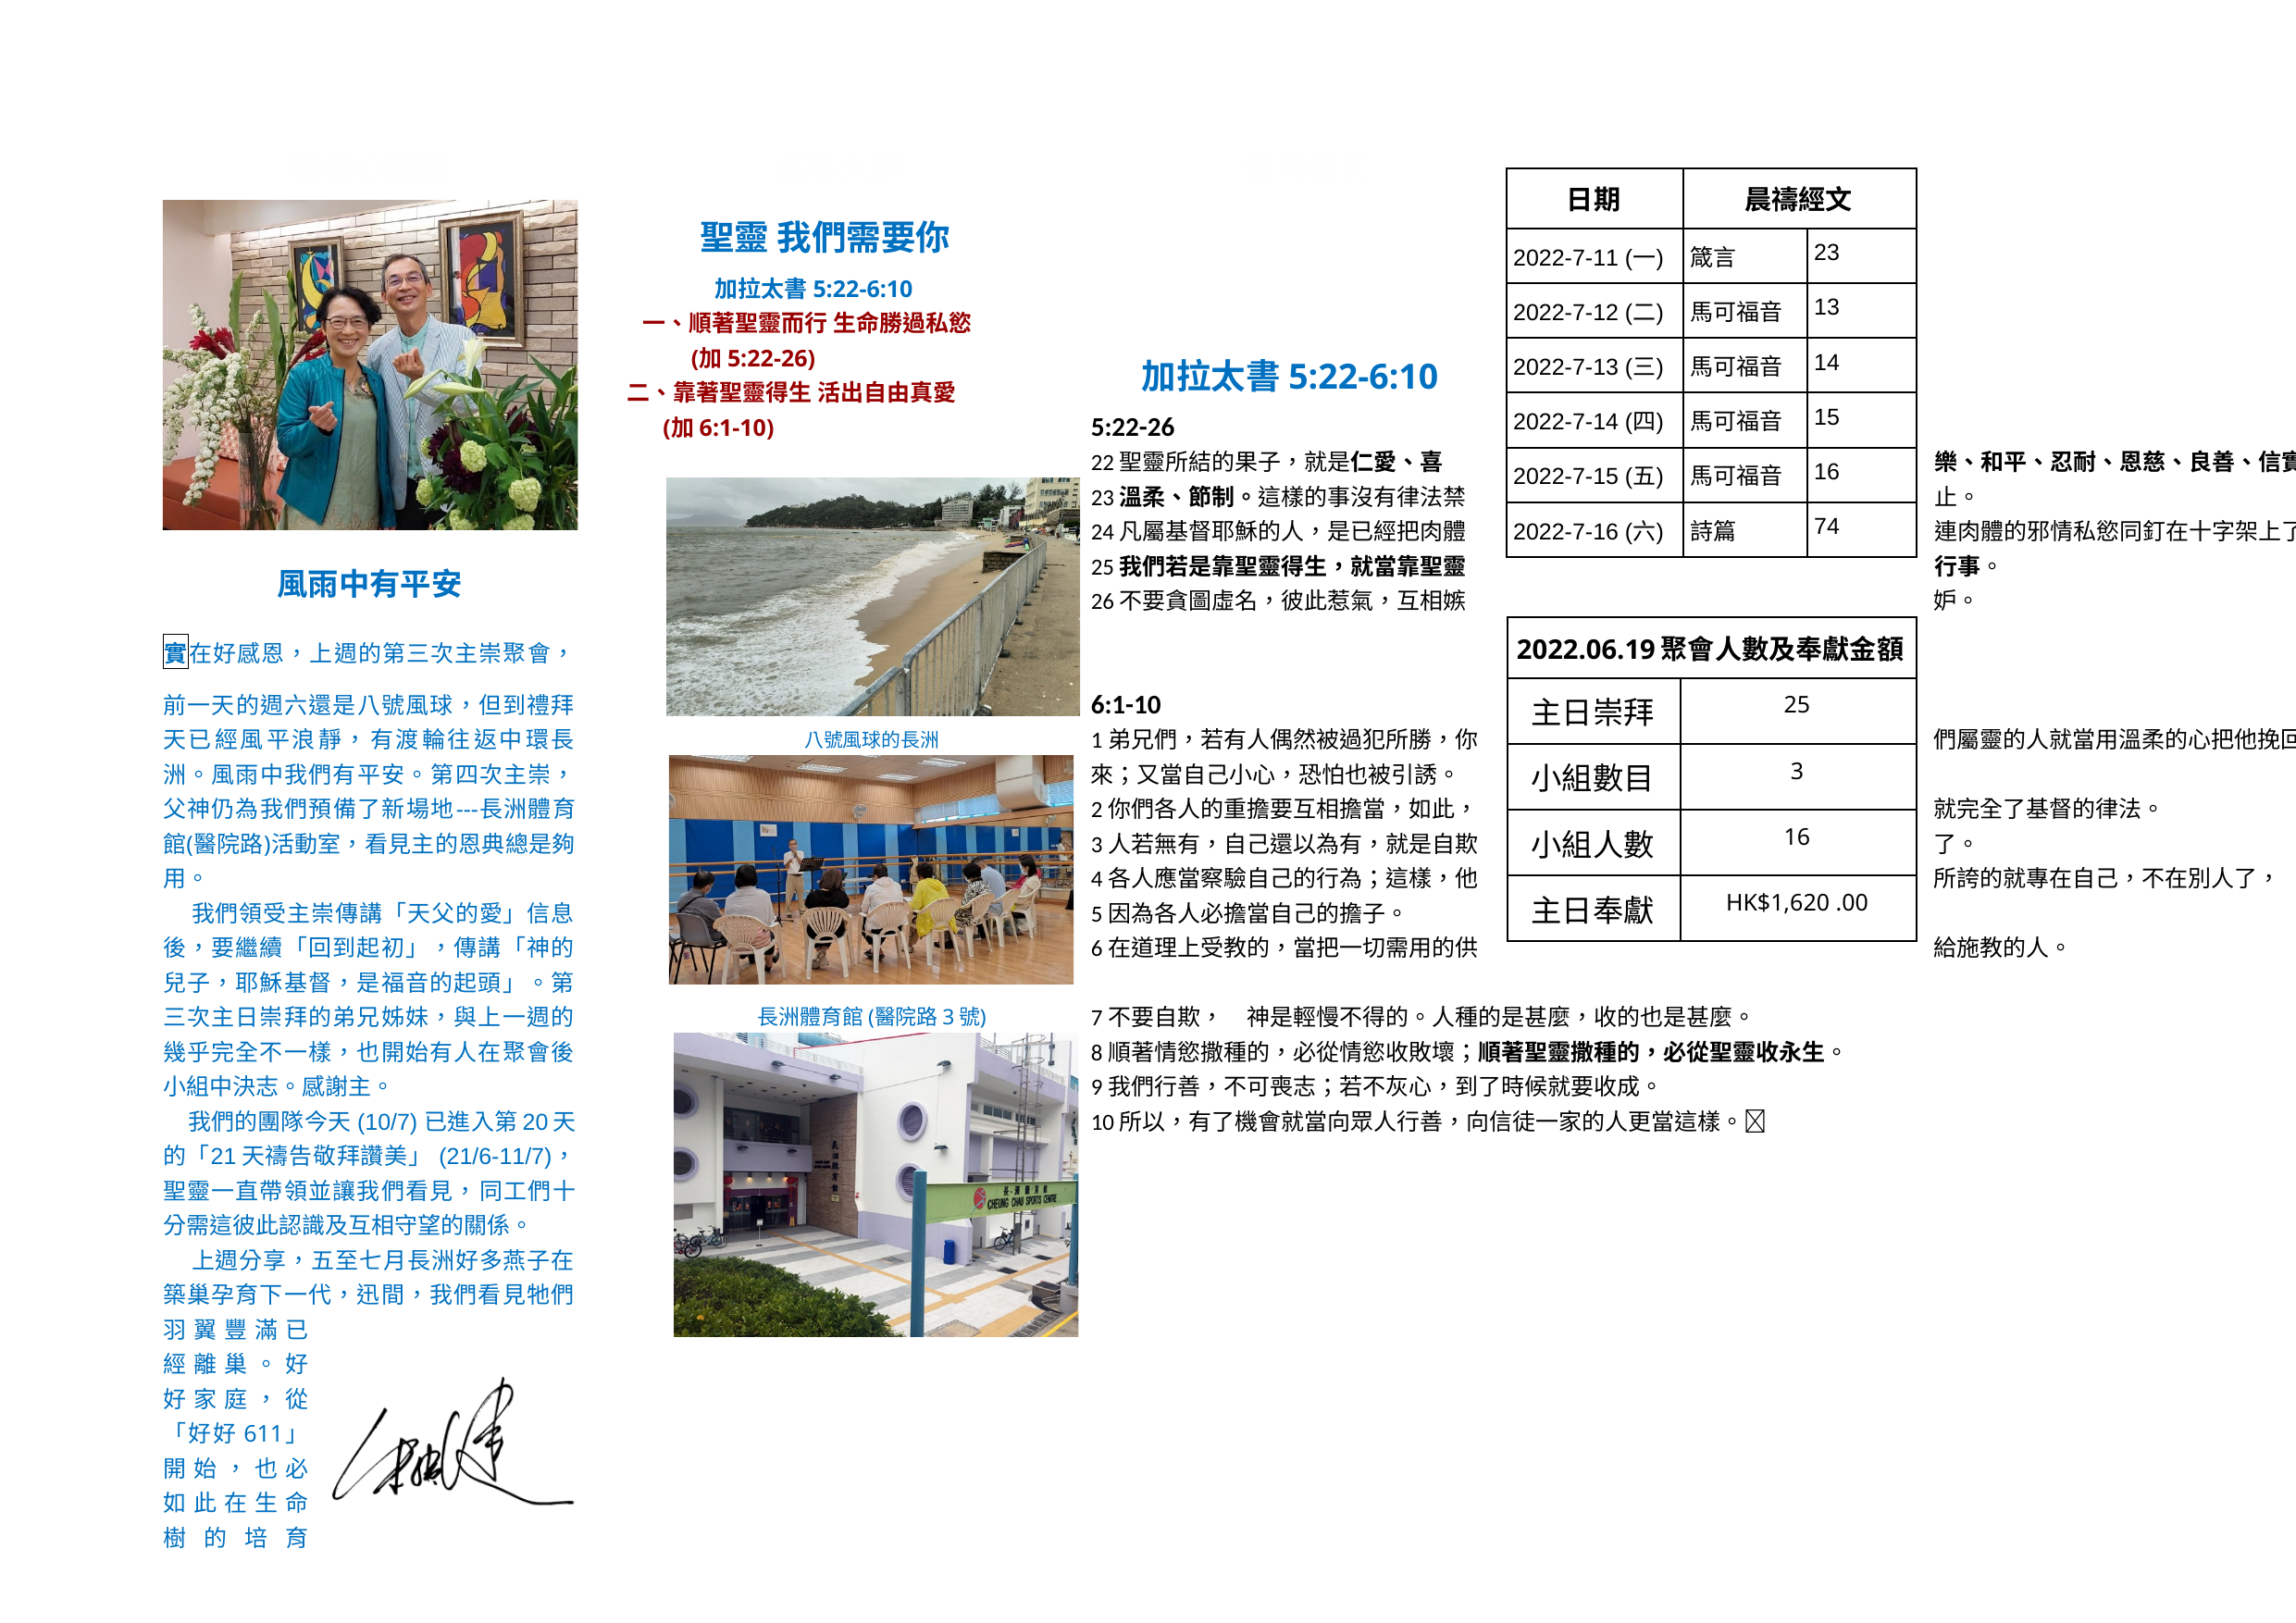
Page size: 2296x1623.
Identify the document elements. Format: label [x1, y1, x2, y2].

picture [668, 755, 1074, 985]
picture [666, 477, 1081, 716]
picture [674, 1033, 1079, 1337]
picture [314, 1342, 587, 1555]
picture [162, 200, 578, 530]
